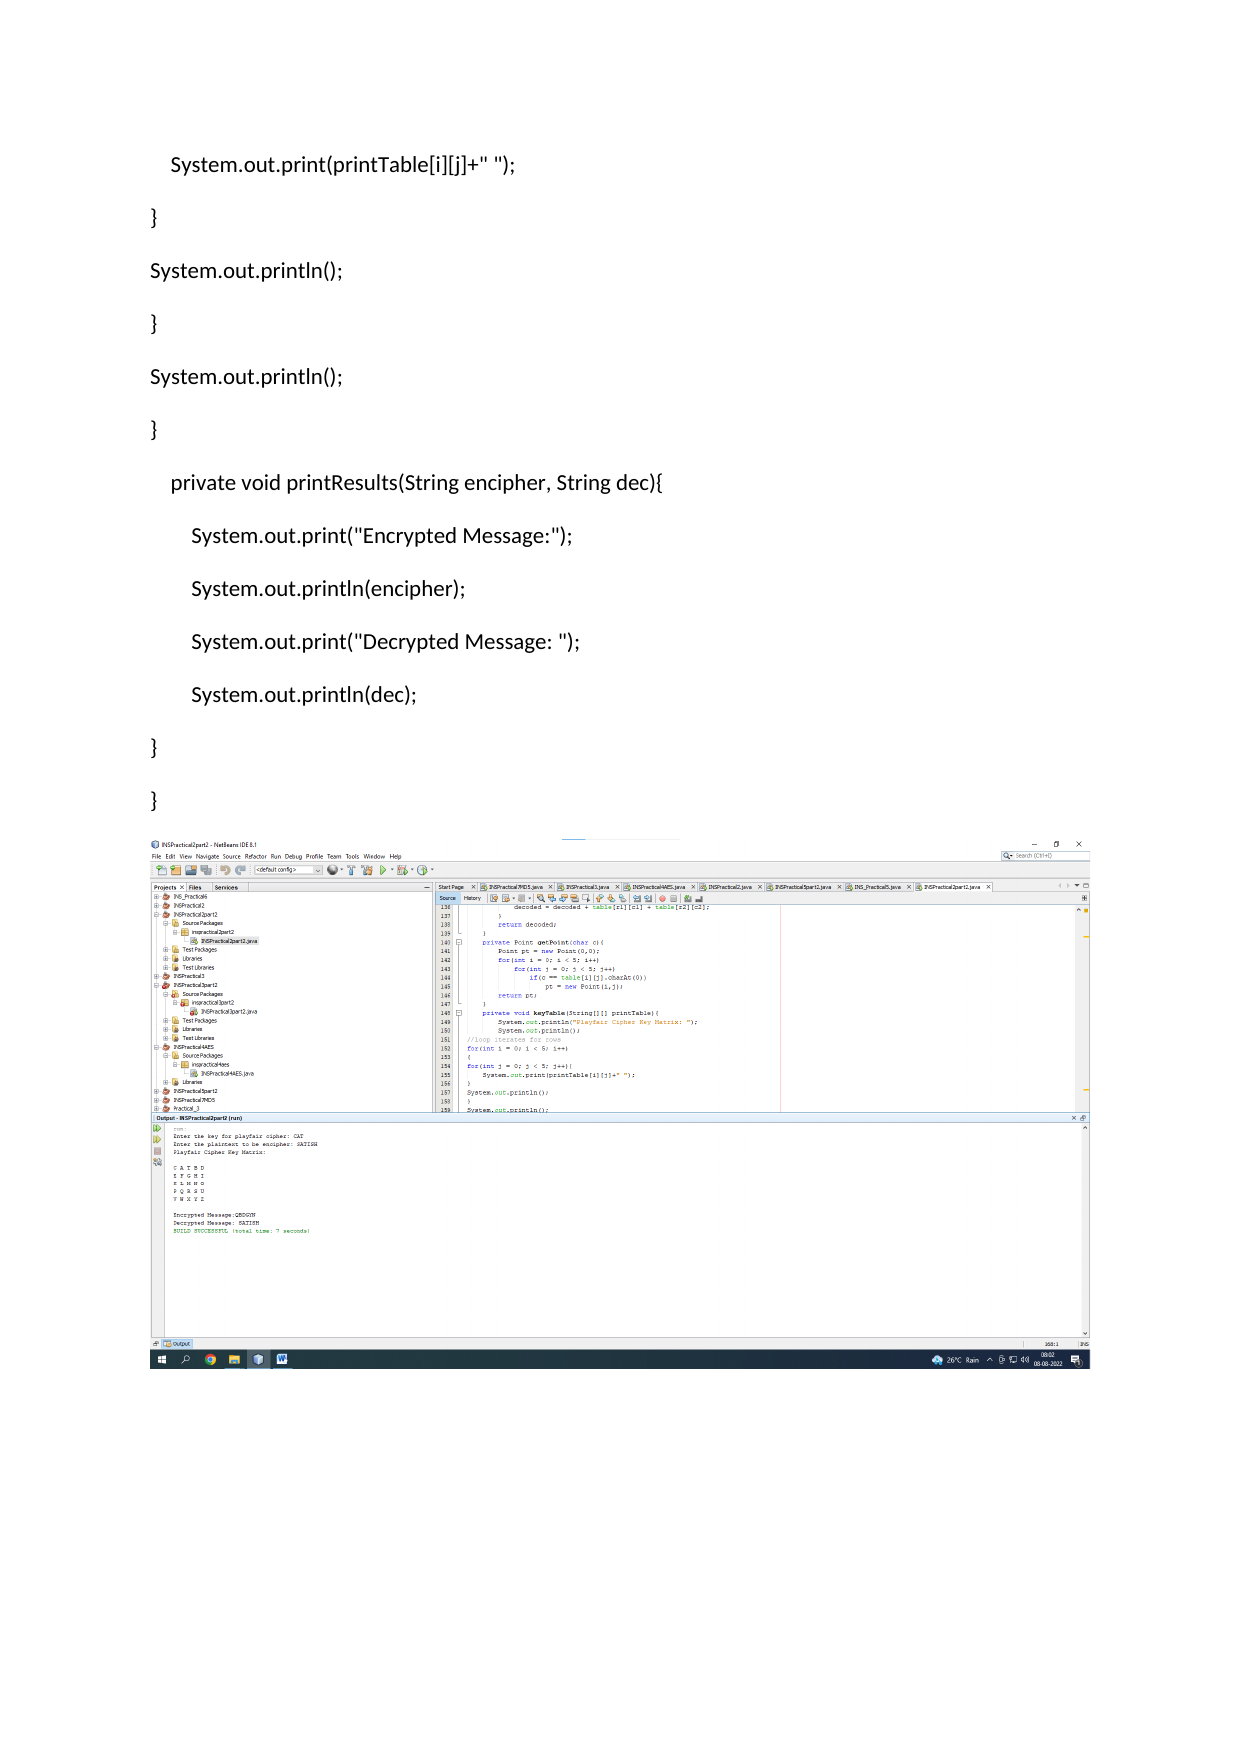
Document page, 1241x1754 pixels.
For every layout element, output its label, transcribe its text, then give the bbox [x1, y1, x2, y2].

text System.out.print("Decrypted Message: "); [150, 627, 1090, 655]
text } [150, 733, 1090, 761]
text private void printResults(String encipher, String dec){ [150, 468, 1090, 496]
text } [150, 415, 1090, 443]
text } [150, 309, 1090, 337]
picture [150, 839, 1091, 1369]
text System.out.println(dec); [150, 680, 1090, 708]
text } [150, 203, 1090, 231]
text } [150, 786, 1090, 814]
text System.out.println(); [150, 256, 1090, 284]
text System.out.print(printTable[i][j]+" "); [150, 150, 1090, 178]
text System.out.println(); [150, 362, 1090, 390]
text System.out.print("Encrypted Message:"); [150, 521, 1090, 549]
text System.out.println(encipher); [150, 574, 1090, 602]
